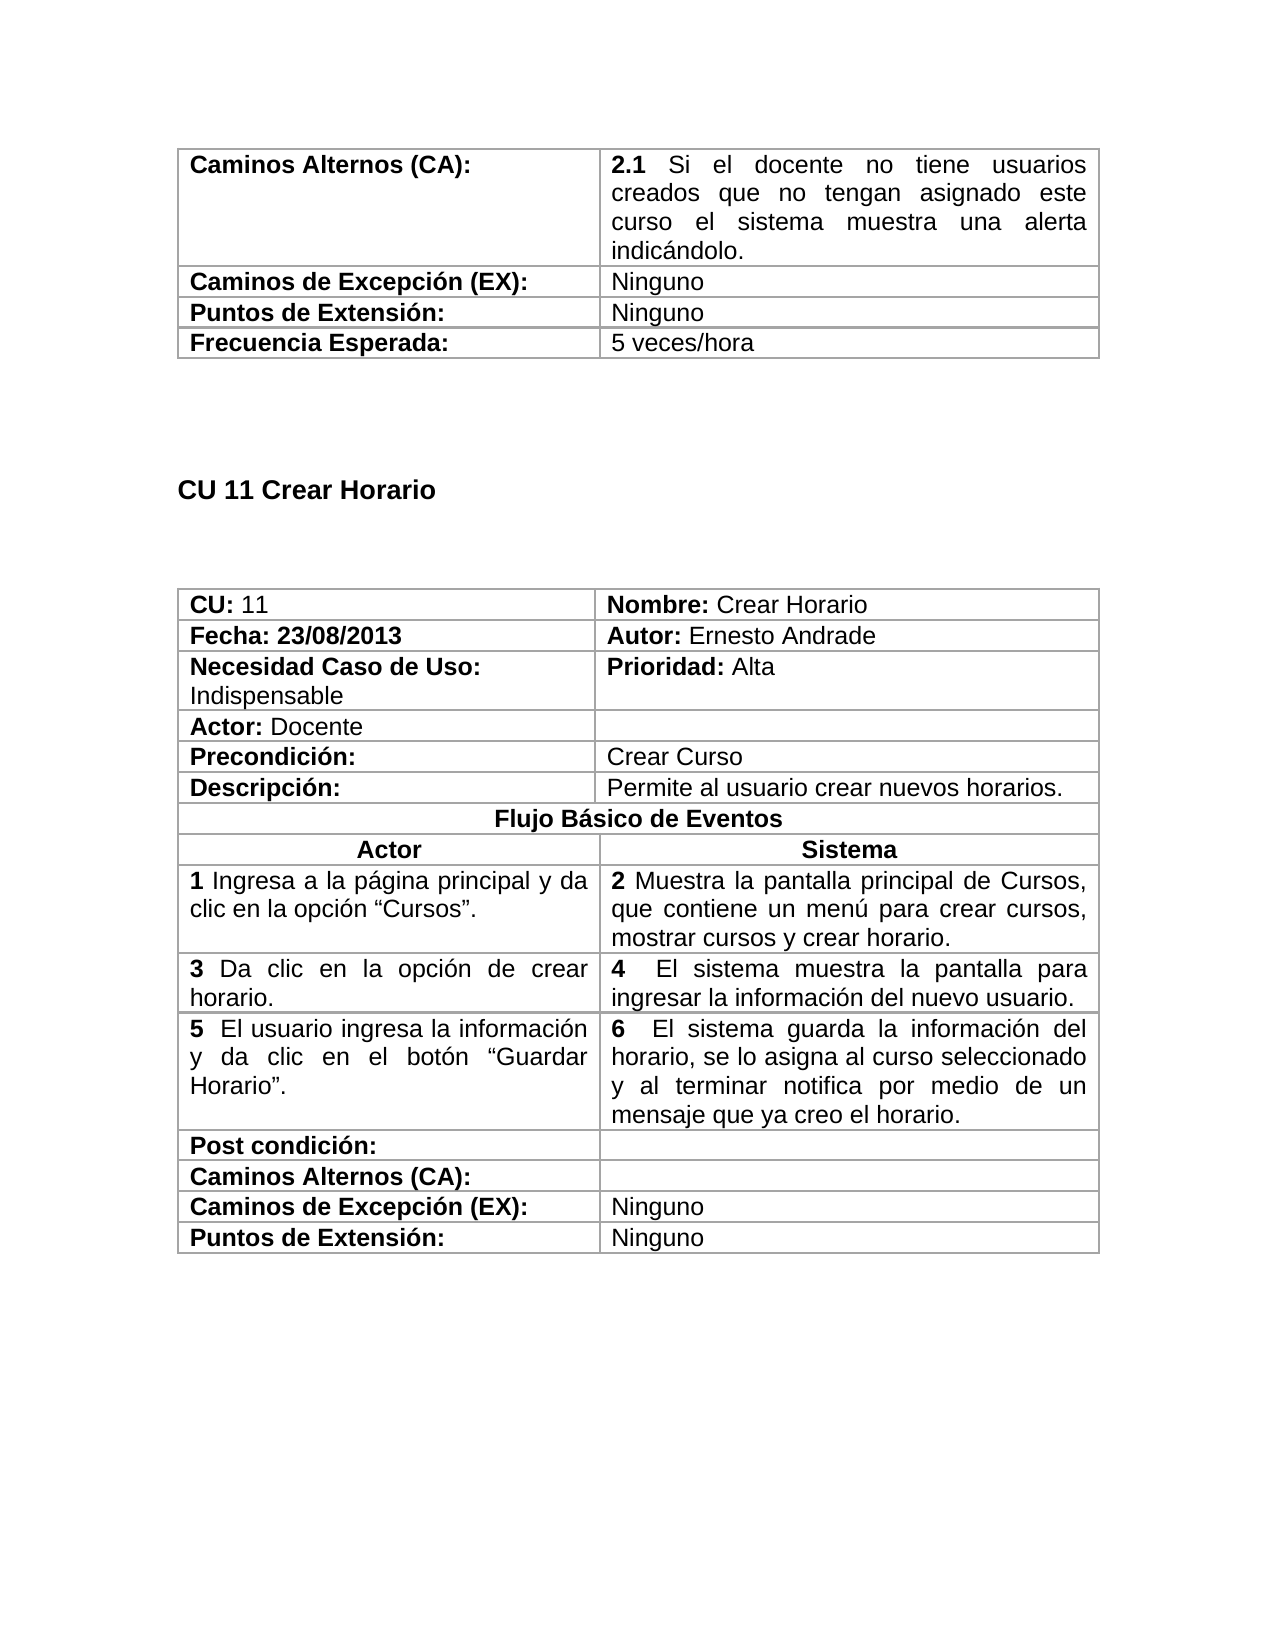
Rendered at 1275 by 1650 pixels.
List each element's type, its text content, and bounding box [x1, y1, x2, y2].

table_cell Post condición: [179, 1131, 599, 1159]
table_cell Actor: Docente [179, 711, 594, 740]
table_cell 5 veces/hora [601, 329, 1098, 357]
table_cell Ninguno [601, 1192, 1098, 1221]
table_header Nombre: Crear Horario [596, 590, 1098, 619]
table_cell 6 El sistema guarda la información del horario, se lo asigna al curso seleccionado y al terminar notifica por medio de un mensaje que ya creo el horario. [601, 1014, 1098, 1128]
table_cell Flujo Básico de Eventos [179, 804, 1098, 833]
table_cell 2.1 Si el docente no tiene usuarios creados que no tengan asignado este curso el sistema muestra una alerta indicándolo. [601, 150, 1098, 265]
table_cell 2 Muestra la pantalla principal de Cursos, que contiene un menú para crear cursos, mostrar cursos y crear horario. [601, 866, 1098, 952]
table_cell [596, 711, 1098, 740]
table_cell Puntos de Extensión: [179, 298, 599, 326]
table_cell 5 El usuario ingresa la información y da clic en el botón “Guardar Horario”. [179, 1014, 599, 1128]
table_cell [601, 1131, 1098, 1159]
table_cell 4 El sistema muestra la pantalla para ingresar la información del nuevo usuario. [601, 954, 1098, 1011]
subtitle CU 11 Crear Horario [177, 474, 1098, 505]
table_header CU: 11 [179, 590, 594, 619]
table_cell Fecha: 23/08/2013 [179, 621, 594, 650]
table_cell [601, 1161, 1098, 1190]
table_cell 3 Da clic en la opción de crear horario. [179, 954, 599, 1011]
table_cell Frecuencia Esperada: [179, 329, 599, 357]
table_cell Prioridad: Alta [596, 652, 1098, 709]
table_cell Caminos Alternos (CA): [179, 150, 599, 265]
table_cell Crear Curso [596, 742, 1098, 771]
table_cell Ninguno [601, 267, 1098, 296]
table_cell Descripción: [179, 773, 594, 802]
table_cell Caminos de Excepción (EX): [179, 1192, 599, 1221]
table_cell Sistema [601, 835, 1098, 863]
table_cell Caminos Alternos (CA): [179, 1161, 599, 1190]
table_cell Permite al usuario crear nuevos horarios. [596, 773, 1098, 802]
table_cell Ninguno [601, 298, 1098, 326]
table_cell Actor [179, 835, 599, 863]
table_cell Necesidad Caso de Uso: Indispensable [179, 652, 594, 709]
table_cell Puntos de Extensión: [179, 1223, 599, 1252]
table_cell Precondición: [179, 742, 594, 771]
table_cell 1 Ingresa a la página principal y da clic en la opción “Cursos”. [179, 866, 599, 952]
table_cell Autor: Ernesto Andrade [596, 621, 1098, 650]
table_cell Caminos de Excepción (EX): [179, 267, 599, 296]
table_cell Ninguno [601, 1223, 1098, 1252]
